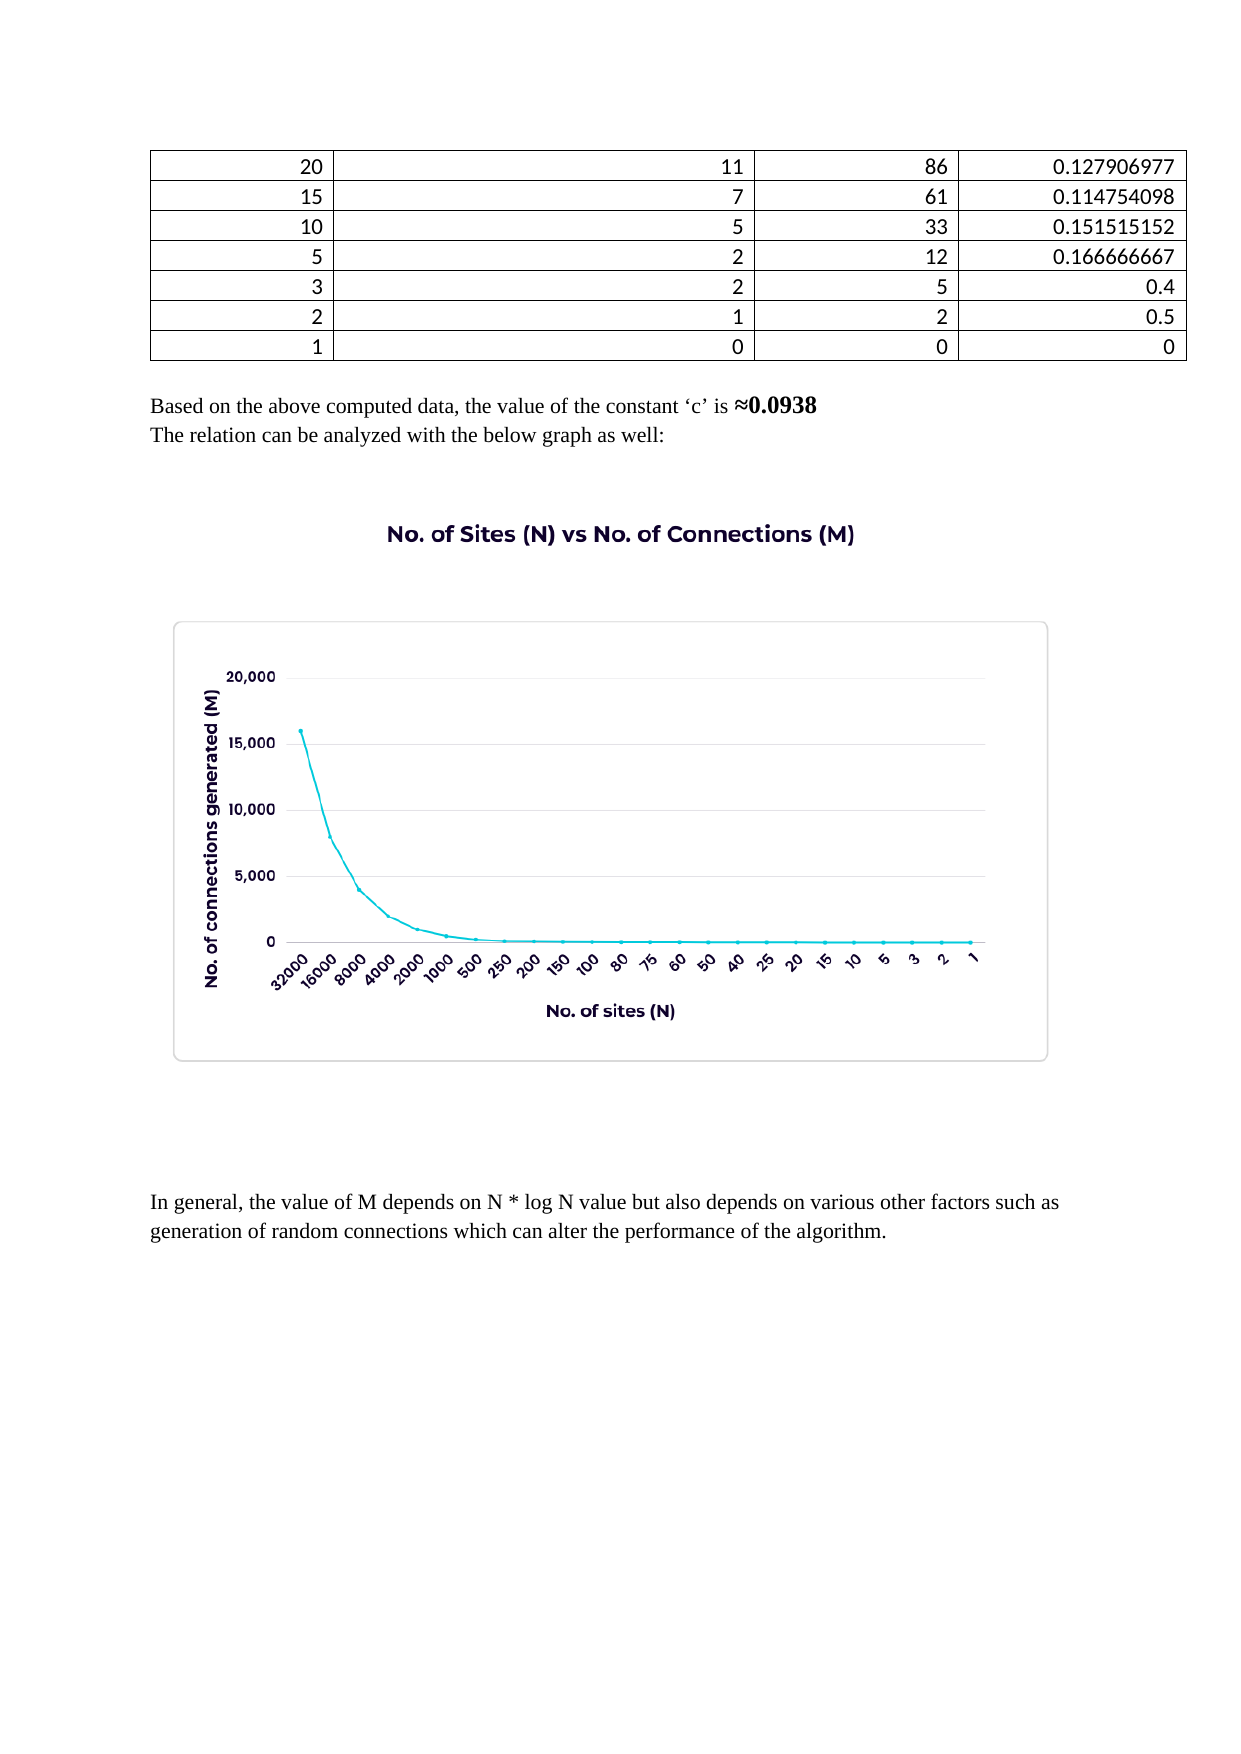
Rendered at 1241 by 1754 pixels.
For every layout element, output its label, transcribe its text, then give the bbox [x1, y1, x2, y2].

table_cell 11 [334, 151, 754, 180]
table_cell 0.5 [959, 301, 1186, 330]
text In general, the value of M depends on N * log N value but also depends on various other factors such as generation of random connections which can alter the performance of the algorithm. [150, 1189, 1090, 1274]
table_cell 61 [755, 181, 958, 210]
table_cell 0.127906977 [959, 151, 1186, 180]
table_cell 0 [334, 331, 754, 360]
table_cell 33 [755, 211, 958, 240]
table_cell 5 [151, 241, 333, 270]
table_cell 2 [151, 301, 333, 330]
table_cell 2 [334, 241, 754, 270]
table_cell 2 [755, 301, 958, 330]
table_cell 86 [755, 151, 958, 180]
table_cell 12 [755, 241, 958, 270]
table_cell 20 [151, 151, 333, 180]
table_cell 0 [755, 331, 958, 360]
text Based on the above computed data, the value of the constant ‘c’ is ≈0.0938 The relation can be analyzed with the below graph as well: [150, 390, 1090, 448]
table_cell 15 [151, 181, 333, 210]
picture [150, 451, 1091, 1157]
table_cell 0 [959, 331, 1186, 360]
table_cell 0.151515152 [959, 211, 1186, 240]
table_cell 0.166666667 [959, 241, 1186, 270]
table_cell 3 [151, 271, 333, 300]
table_cell 1 [151, 331, 333, 360]
table_cell 0.4 [959, 271, 1186, 300]
table_cell 7 [334, 181, 754, 210]
table_cell 5 [755, 271, 958, 300]
table_cell 0.114754098 [959, 181, 1186, 210]
table_cell 10 [151, 211, 333, 240]
table_cell 2 [334, 271, 754, 300]
table_cell 1 [334, 301, 754, 330]
table_cell 5 [334, 211, 754, 240]
